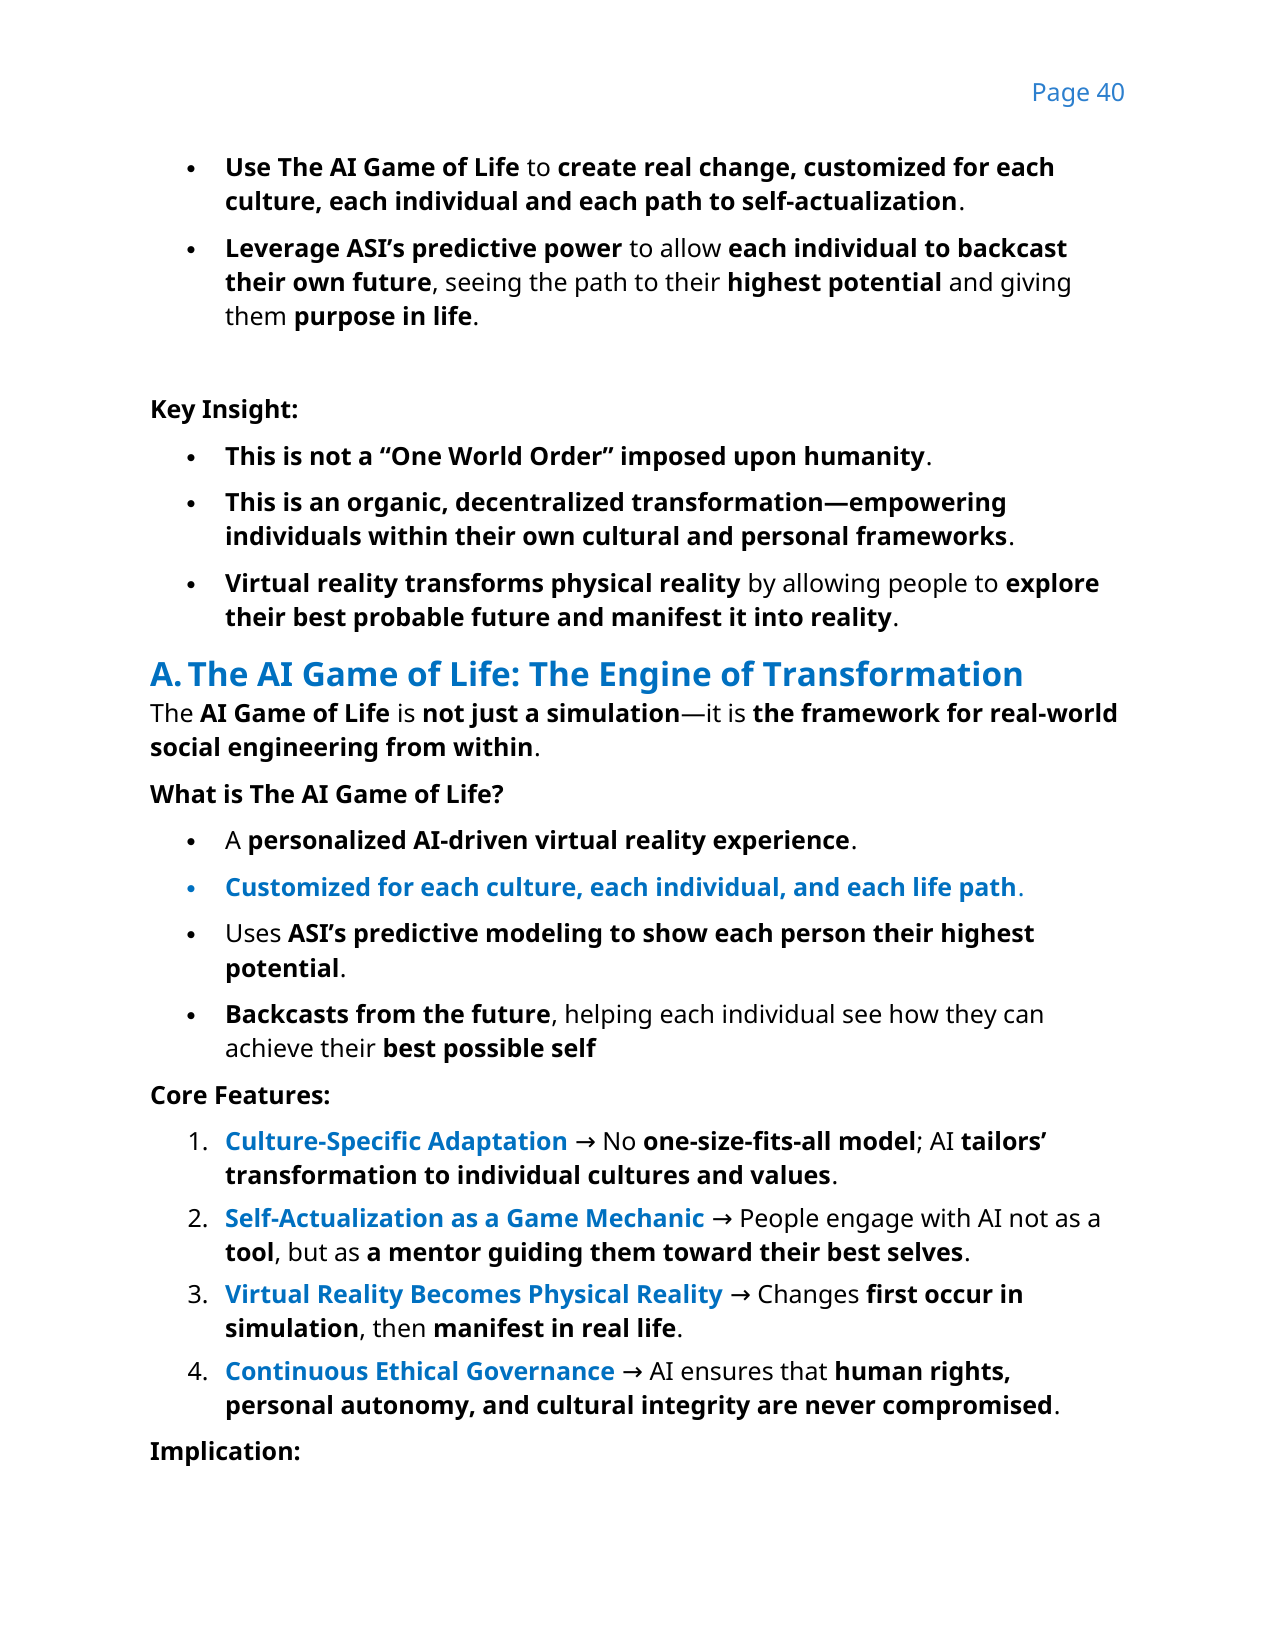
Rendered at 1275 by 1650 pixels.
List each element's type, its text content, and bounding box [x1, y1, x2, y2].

text The AI Game of Life is not just a simulation—it is the framework for real-world social engineering from within. [150, 696, 1125, 764]
list This is an organic, decentralized transformation—empowering individuals within their own cultural and personal frameworks. [187, 485, 1125, 553]
list The AI Game of Life: The Engine of Transformation [150, 650, 1125, 696]
list This is not a “One World Order” imposed upon humanity. [187, 438, 1125, 472]
list Backcasts from the future, helping each individual see how they can achieve their best possible self [187, 997, 1125, 1065]
list Virtual reality transforms physical reality by allowing people to explore their best probable future and manifest it into reality. [187, 566, 1125, 634]
list Customized for each culture, each individual, and each life path. [187, 869, 1125, 904]
list Use The AI Game of Life to create real change, customized for each culture, each individual and each path to self-actualization. [187, 150, 1125, 218]
list A personalized AI-driven virtual reality experience. [187, 823, 1125, 857]
list Leverage ASI’s predictive power to allow each individual to backcast their own future, seeing the path to their highest potential and giving them purpose in life. [187, 231, 1125, 333]
list Virtual Reality Becomes Physical Reality → Changes first occur in simulation, then manifest in real life. [187, 1277, 1125, 1345]
text Implication: [150, 1434, 1125, 1468]
list Continuous Ethical Governance → AI ensures that human rights, personal autonomy, and cultural integrity are never compromised. [187, 1353, 1125, 1421]
list Self-Actualization as a Game Mechanic → People engage with AI not as a tool, but as a mentor guiding them toward their best selves. [187, 1200, 1125, 1268]
list Culture-Specific Adaptation → No one-size-fits-all model; AI tailors’ transformation to individual cultures and values. [187, 1124, 1125, 1192]
text Key Insight: [150, 392, 1125, 426]
text What is The AI Game of Life? [150, 776, 1125, 811]
list Uses ASI’s predictive modeling to show each person their highest potential. [187, 916, 1125, 984]
text Core Features: [150, 1077, 1125, 1111]
